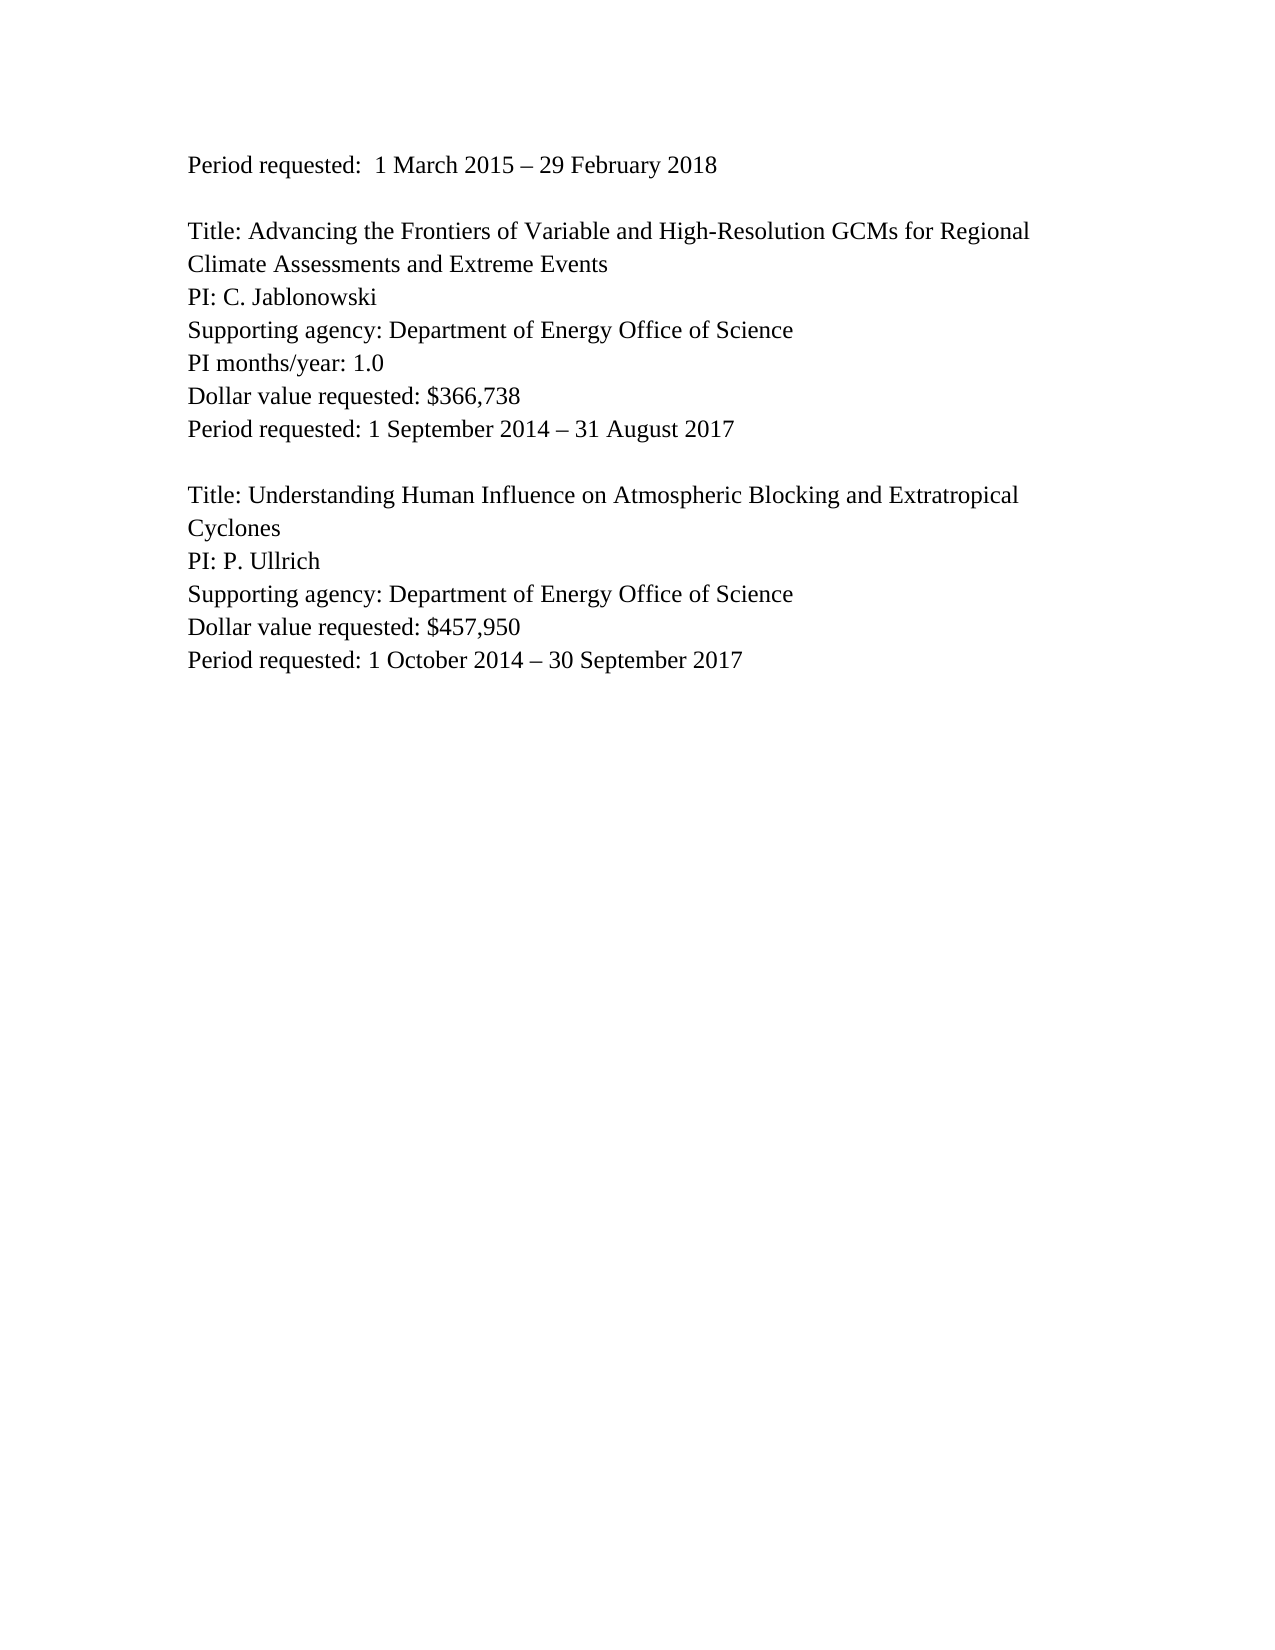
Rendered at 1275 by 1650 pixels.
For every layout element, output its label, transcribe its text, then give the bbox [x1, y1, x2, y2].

text Period requested: 1 September 2014 – 31 August 2017 [187, 414, 1087, 443]
text PI: P. Ullrich [187, 546, 1087, 575]
text Dollar value requested: $457,950 [187, 612, 1087, 641]
text Supporting agency: Department of Energy Office of Science [187, 579, 1087, 608]
text PI: C. Jablonowski [187, 282, 1087, 311]
text Period requested: 1 March 2015 – 29 February 2018 [187, 150, 1087, 179]
text Dollar value requested: $366,738 [187, 381, 1087, 410]
text Period requested: 1 October 2014 – 30 September 2017 [187, 645, 1087, 674]
text Title: Advancing the Frontiers of Variable and High-Resolution GCMs for Regional Climate Assessments and Extreme Events [187, 216, 1087, 278]
text Supporting agency: Department of Energy Office of Science [187, 315, 1087, 344]
text Title: Understanding Human Influence on Atmospheric Blocking and Extratropical Cyclones [187, 480, 1087, 542]
text PI months/year: 1.0 [187, 348, 1087, 377]
